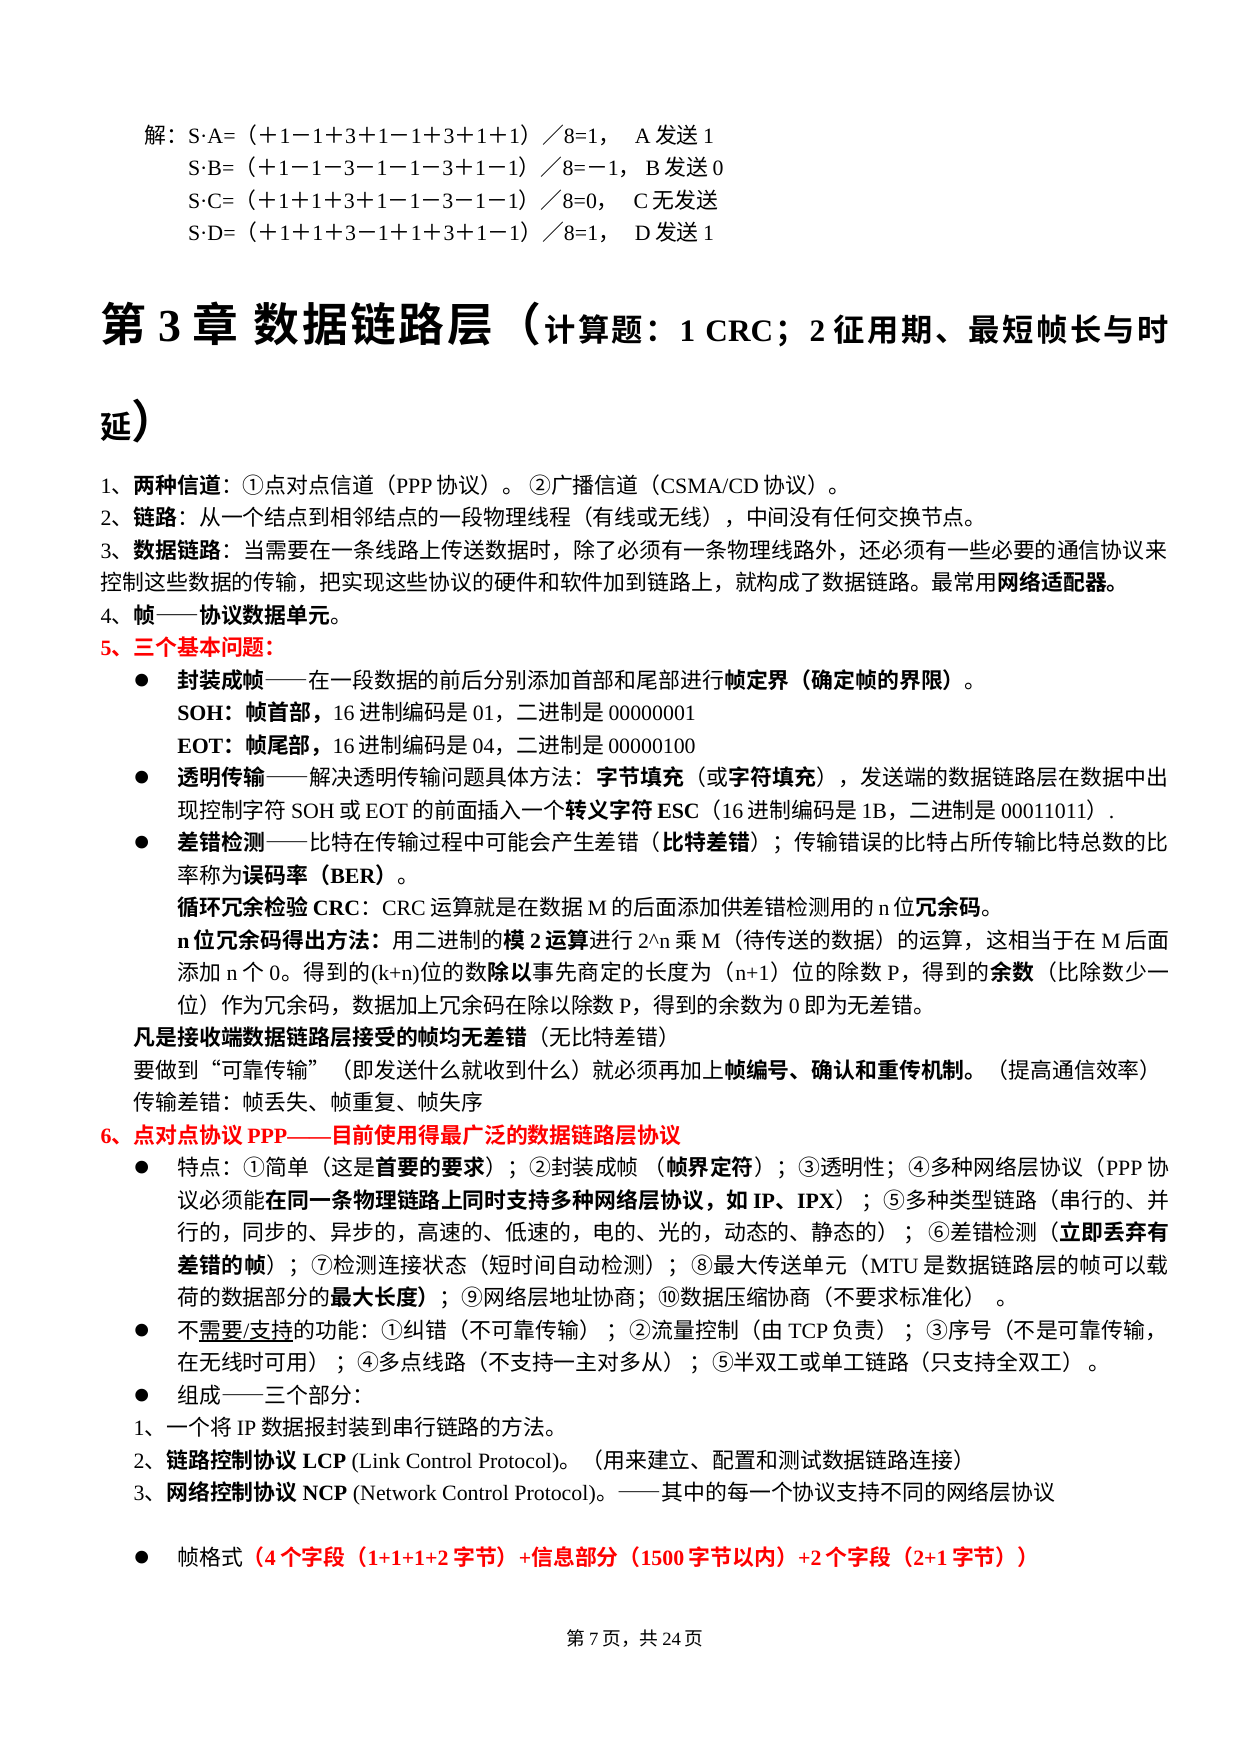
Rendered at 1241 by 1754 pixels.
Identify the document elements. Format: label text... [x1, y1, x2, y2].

text S·D=（＋1＋1＋3－1＋1＋3＋1－1）／8=1， D发送1 [100, 215, 1169, 247]
text SOH：帧首部，16进制编码是01，二进制是00000001 [177, 695, 1169, 727]
subtitle 第3章 数据链路层（计算题：1 CRC；2征用期、最短帧长与时延） [100, 272, 1169, 467]
list 封装成帧——在一段数据的前后分别添加首部和尾部进行帧定界（确定帧的界限）。 [133, 662, 1169, 695]
list 透明传输——解决透明传输问题具体方法：字节填充（或字符填充），发送端的数据链路层在数据中出现控制字符SOH或EOT的前面插入一个转义字符ESC（16进制编码是1B，二进制是00011011）. [133, 760, 1169, 825]
text 2、链路控制协议 LCP (Link Control Protocol)。（用来建立、配置和测试数据链路连接） [133, 1442, 1169, 1475]
list 点对点协议PPP——目前使用得最广泛的数据链路层协议 [100, 1117, 1169, 1150]
text 1、一个将 IP 数据报封装到串行链路的方法。 [133, 1410, 1169, 1442]
text 2、链路：从一个结点到相邻结点的一段物理线程（有线或无线），中间没有任何交换节点。 [100, 500, 1169, 532]
list 不需要/支持的功能：①纠错（不可靠传输） ；②流量控制（由TCP负责） ；③序号（不是可靠传输，在无线时可用） ；④多点线路（不支持一主对多从） ；⑤半双工或单工链路（只支持全双工） 。 [133, 1312, 1169, 1377]
text S·C=（＋1＋1＋3＋1－1－3－1－1）／8=0， C无发送 [100, 182, 1169, 215]
text 循环冗余检验CRC：CRC运算就是在数据M的后面添加供差错检测用的n位冗余码。 [177, 890, 1169, 922]
text 传输差错：帧丢失、帧重复、帧失序 [133, 1085, 1169, 1117]
text 3、数据链路：当需要在一条线路上传送数据时，除了必须有一条物理线路外，还必须有一些必要的通信协议来控制这些数据的传输，把实现这些协议的硬件和软件加到链路上，就构成了数据链路。最常用网络适配器。 [100, 532, 1169, 597]
text n位冗余码得出方法：用二进制的模2运算进行2^n乘M（待传送的数据）的运算，这相当于在M后面添加n个0。得到的(k+n)位的数除以事先商定的长度为（n+1）位的除数P，得到的余数（比除数少一位）作为冗余码，数据加上冗余码在除以除数P，得到的余数为0即为无差错。 [177, 922, 1169, 1020]
text 4、帧——协议数据单元。 [100, 597, 1169, 630]
list 特点：①简单（这是首要的要求）；②封装成帧 （帧界定符）；③透明性；④多种网络层协议（PPP协议必须能在同一条物理链路上同时支持多种网络层协议，如IP、IPX） ；⑤多种类型链路（串行的、并行的，同步的、异步的，高速的、低速的，电的、光的，动态的、静态的） ；⑥差错检测（立即丢弃有差错的帧）；⑦检测连接状态（短时间自动检测）；⑧最大传送单元（MTU是数据链路层的帧可以载荷的数据部分的最大长度）；⑨网络层地址协商；⑩数据压缩协商（不要求标准化） 。 [133, 1150, 1169, 1312]
text 解：S·A=（＋1－1＋3＋1－1＋3＋1＋1）／8=1， A发送1 [100, 117, 1169, 150]
text S·B=（＋1－1－3－1－1－3＋1－1）／8=－1， B发送0 [100, 150, 1169, 182]
list 组成——三个部分： [133, 1377, 1169, 1410]
text 要做到“可靠传输”（即发送什么就收到什么）就必须再加上帧编号、确认和重传机制。（提高通信效率） [133, 1052, 1169, 1085]
text 3、网络控制协议 NCP (Network Control Protocol)。——其中的每一个协议支持不同的网络层协议 [133, 1475, 1169, 1507]
text 1、两种信道：①点对点信道（PPP协议）。 ②广播信道（CSMA/CD协议）。 [100, 467, 1169, 500]
text 凡是接收端数据链路层接受的帧均无差错（无比特差错） [133, 1020, 1169, 1052]
text EOT：帧尾部，16进制编码是04，二进制是00000100 [177, 727, 1169, 760]
list 差错检测——比特在传输过程中可能会产生差错（比特差错）；传输错误的比特占所传输比特总数的比率称为误码率（BER）。 [133, 825, 1169, 890]
text 5、三个基本问题： [100, 630, 1169, 662]
list 帧格式（4个字段（1+1+1+2字节）+信息部分（1500字节以内）+2个字段（2+1字节）） [133, 1540, 1169, 1572]
